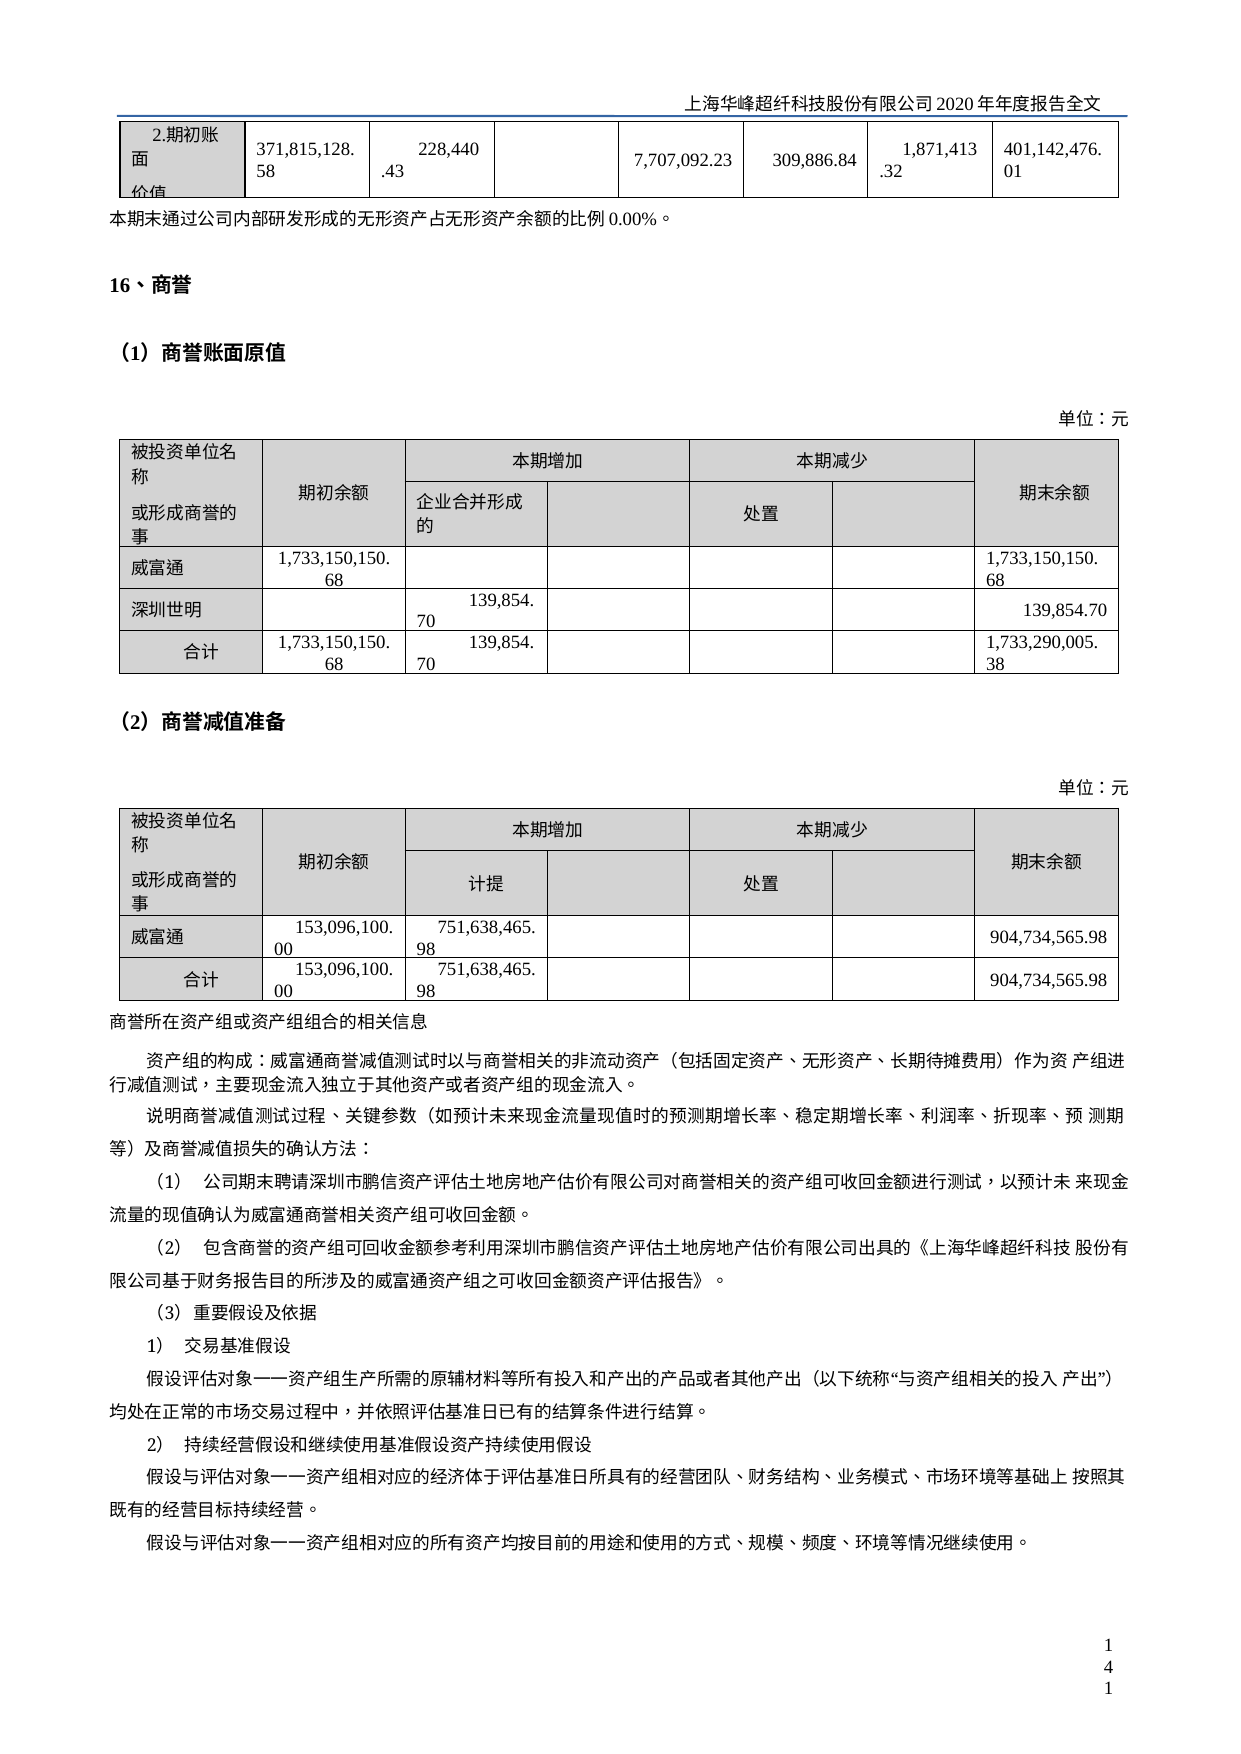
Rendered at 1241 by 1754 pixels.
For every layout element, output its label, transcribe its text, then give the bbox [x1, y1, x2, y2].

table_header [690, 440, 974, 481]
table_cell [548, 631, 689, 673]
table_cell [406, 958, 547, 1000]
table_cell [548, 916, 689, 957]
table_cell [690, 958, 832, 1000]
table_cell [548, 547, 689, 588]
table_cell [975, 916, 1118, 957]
text 假设与评估对象一一资产组相对应的经济体于评估基准日所具有的经营团队、财务结构、业务模式、市场环境等基础上 按照其既有的经营目标持续经营。 [109, 1458, 1129, 1523]
text 假设评估对象一一资产组生产所需的原辅材料等所有投入和产出的产品或者其他产出（以下统称“与资产组相关的投入 产出”）均处在正常的市场交易过程中，并依照评估基准日已有的结算条件进行结算。 [109, 1359, 1129, 1425]
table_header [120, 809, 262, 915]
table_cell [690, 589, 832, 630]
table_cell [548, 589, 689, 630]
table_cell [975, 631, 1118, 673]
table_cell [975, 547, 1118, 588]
text （2）商誉减值准备 [109, 707, 1129, 736]
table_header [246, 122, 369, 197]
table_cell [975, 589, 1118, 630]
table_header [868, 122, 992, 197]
text （1） 公司期末聘请深圳市鹏信资产评估土地房地产估价有限公司对商誉相关的资产组可收回金额进行测试，以预计未 来现金流量的现值确认为威富通商誉相关资产组可收回金额。 [109, 1162, 1129, 1228]
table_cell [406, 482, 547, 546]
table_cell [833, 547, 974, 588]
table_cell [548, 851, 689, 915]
text 2） 持续经营假设和继续使用基准假设资产持续使用假设 [109, 1425, 1129, 1458]
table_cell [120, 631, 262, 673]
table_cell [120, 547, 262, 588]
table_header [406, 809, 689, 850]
text 商誉所在资产组或资产组组合的相关信息 [109, 1009, 1129, 1034]
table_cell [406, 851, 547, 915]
text 单位：元 [109, 406, 1129, 431]
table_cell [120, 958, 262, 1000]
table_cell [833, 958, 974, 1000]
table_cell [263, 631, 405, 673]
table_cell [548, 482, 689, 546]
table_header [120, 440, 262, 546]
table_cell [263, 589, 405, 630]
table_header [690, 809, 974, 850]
text 资产组的构成：威富通商誉减值测试时以与商誉相关的非流动资产（包括固定资产、无形资产、长期待摊费用）作为资 产组进行减值测试，主要现金流入独立于其他资产或者资产组的现金流入。 [109, 1048, 1129, 1097]
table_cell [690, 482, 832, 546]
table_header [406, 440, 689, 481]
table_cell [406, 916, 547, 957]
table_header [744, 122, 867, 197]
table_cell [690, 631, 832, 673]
text 1） 交易基准假设 [109, 1326, 1129, 1359]
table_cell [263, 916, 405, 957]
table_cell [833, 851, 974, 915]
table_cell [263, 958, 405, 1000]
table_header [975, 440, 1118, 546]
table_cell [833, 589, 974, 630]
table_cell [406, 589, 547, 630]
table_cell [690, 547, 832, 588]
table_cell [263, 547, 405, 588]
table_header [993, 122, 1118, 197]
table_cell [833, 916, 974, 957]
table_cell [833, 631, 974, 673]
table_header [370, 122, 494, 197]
text 单位：元 [109, 775, 1129, 799]
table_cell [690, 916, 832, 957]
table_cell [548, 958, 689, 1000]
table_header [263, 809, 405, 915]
text （1）商誉账面原值 [109, 338, 1129, 367]
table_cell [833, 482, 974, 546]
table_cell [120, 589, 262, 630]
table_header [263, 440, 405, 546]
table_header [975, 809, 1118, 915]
text （2） 包含商誉的资产组可回收金额参考利用深圳市鹏信资产评估土地房地产估价有限公司出具的《上海华峰超纤科技 股份有限公司基于财务报告目的所涉及的威富通资产组之可收回金额资产评估报告》。 [109, 1228, 1129, 1293]
text 假设与评估对象一一资产组相对应的所有资产均按目前的用途和使用的方式、规模、频度、环境等情况继续使用。 [109, 1523, 1129, 1556]
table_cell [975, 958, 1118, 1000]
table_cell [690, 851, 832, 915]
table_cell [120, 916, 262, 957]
text （3） 重要假设及依据 [109, 1293, 1129, 1326]
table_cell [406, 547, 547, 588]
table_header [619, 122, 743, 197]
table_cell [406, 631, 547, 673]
text 16、商誉 [109, 270, 1129, 299]
text 说明商誉减值测试过程、关键参数（如预计未来现金流量现值时的预测期增长率、稳定期增长率、利润率、折现率、预 测期等）及商誉减值损失的确认方法： [109, 1097, 1129, 1162]
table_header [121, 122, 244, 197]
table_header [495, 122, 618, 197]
text 本期末通过公司内部研发形成的无形资产占无形资产余额的比例0.00%。 [109, 207, 1129, 231]
